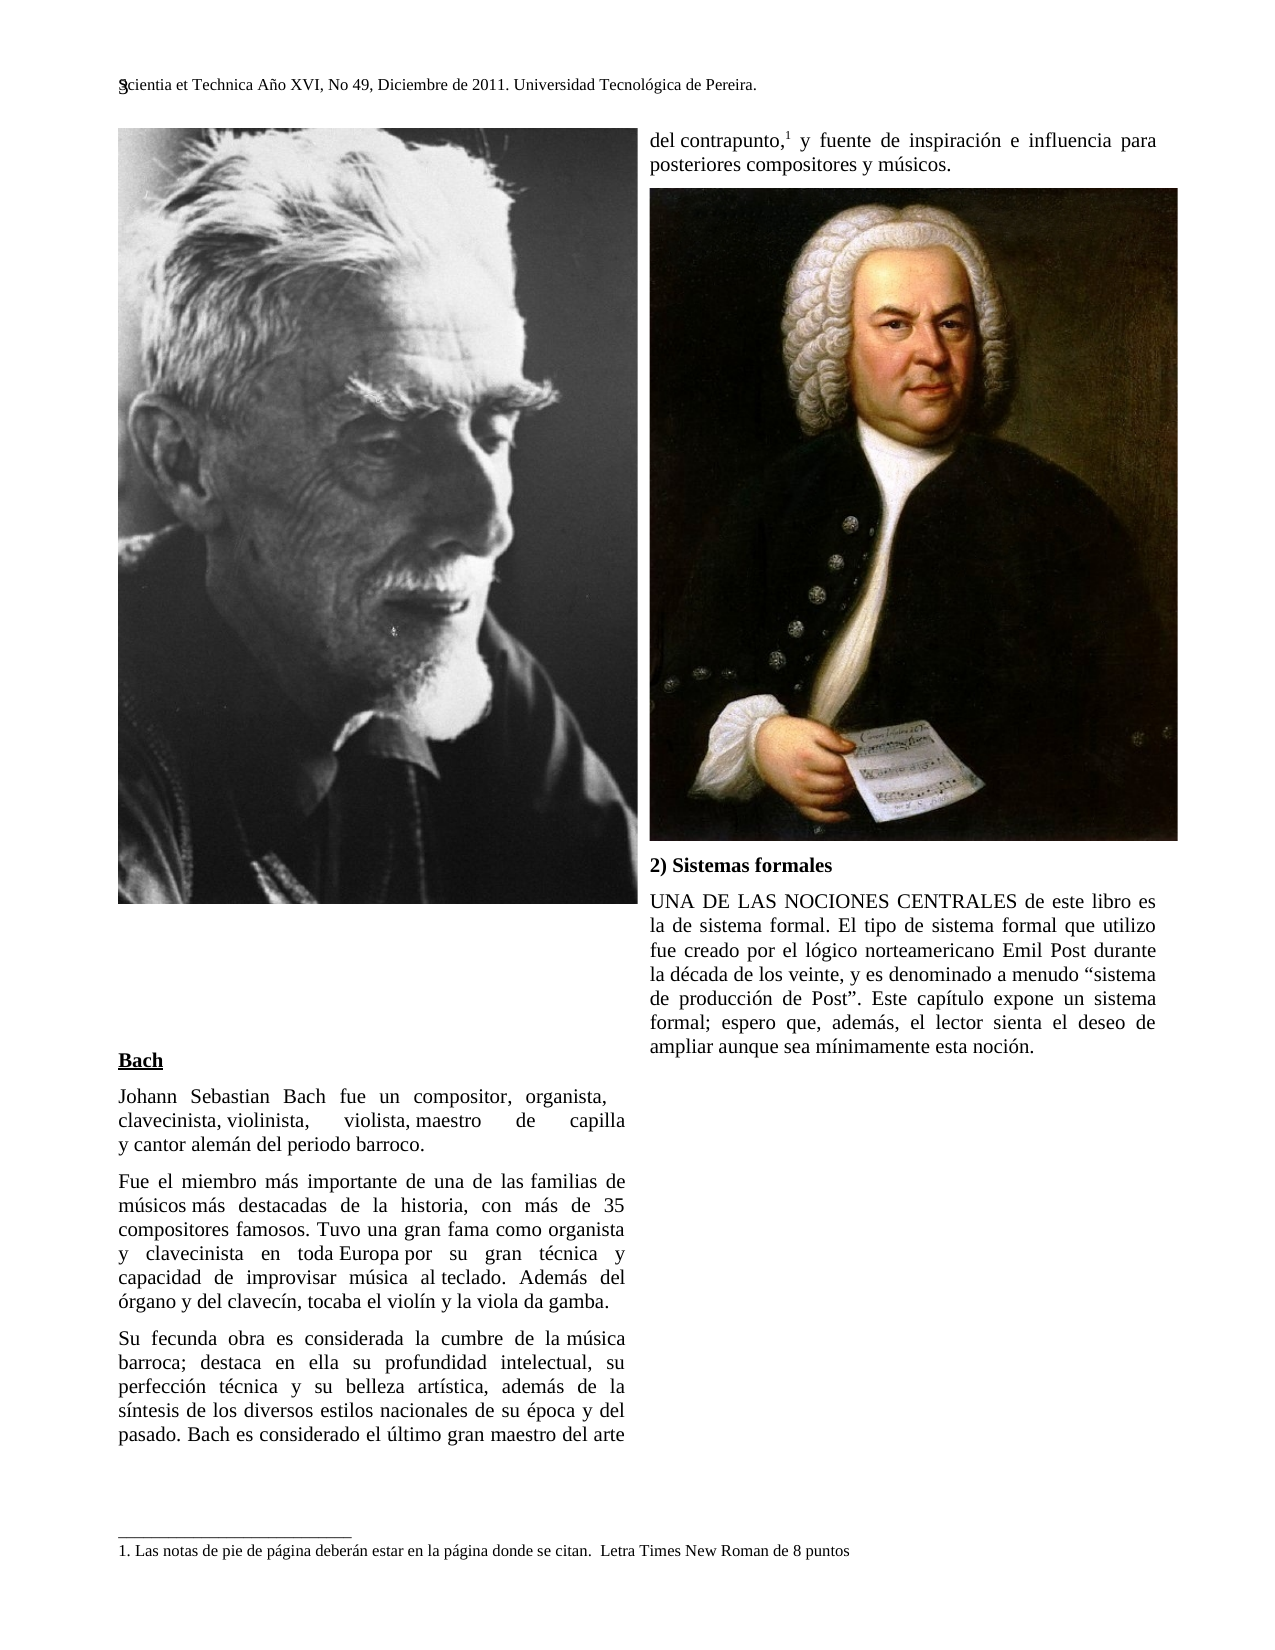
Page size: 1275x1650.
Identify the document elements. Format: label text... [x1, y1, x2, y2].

picture [118, 128, 638, 904]
text Su fecunda obra es considerada la cumbre de la música barroca; destaca en ella su profundidad intelectual, su perfección técnica y su belleza artística, además de la síntesis de los diversos estilos nacionales de su época y del pasado. Bach es considerado el último gran maestro del arte del contrapunto,1​ y fuente de inspiración e influencia para posteriores compositores y músicos. [649, 128, 1157, 176]
text Su fecunda obra es considerada la cumbre de la música barroca; destaca en ella su profundidad intelectual, su perfección técnica y su belleza artística, además de la síntesis de los diversos estilos nacionales de su época y del pasado. Bach es considerado el último gran maestro del arte del contrapunto,1​ y fuente de inspiración e influencia para posteriores compositores y músicos. [118, 1326, 625, 1446]
text UNA DE LAS NOCIONES CENTRALES de este libro es la de sistema formal. El tipo de sistema formal que utilizo fue creado por el lógico norteamericano Emil Post durante la década de los veinte, y es denominado a menudo “sistema de producción de Post”. Este capítulo expone un sistema formal; espero que, además, el lector sienta el deseo de ampliar aunque sea mínimamente esta noción. [649, 889, 1157, 1058]
text Johann Sebastian Bach fue un compositor, organista, clavecinista, violinista, violista, maestro de capilla y cantor alemán del periodo barroco. [118, 1084, 625, 1156]
picture [649, 188, 1178, 841]
text Bach [118, 1047, 625, 1072]
text Fue el miembro más importante de una de las familias de músicos más destacadas de la historia, con más de 35 compositores famosos. Tuvo una gran fama como organista y clavecinista en toda Europa por su gran técnica y capacidad de improvisar música al teclado. Además del órgano y del clavecín, tocaba el violín y la viola da gamba. [118, 1169, 625, 1313]
text 2) Sistemas formales [649, 853, 1157, 877]
